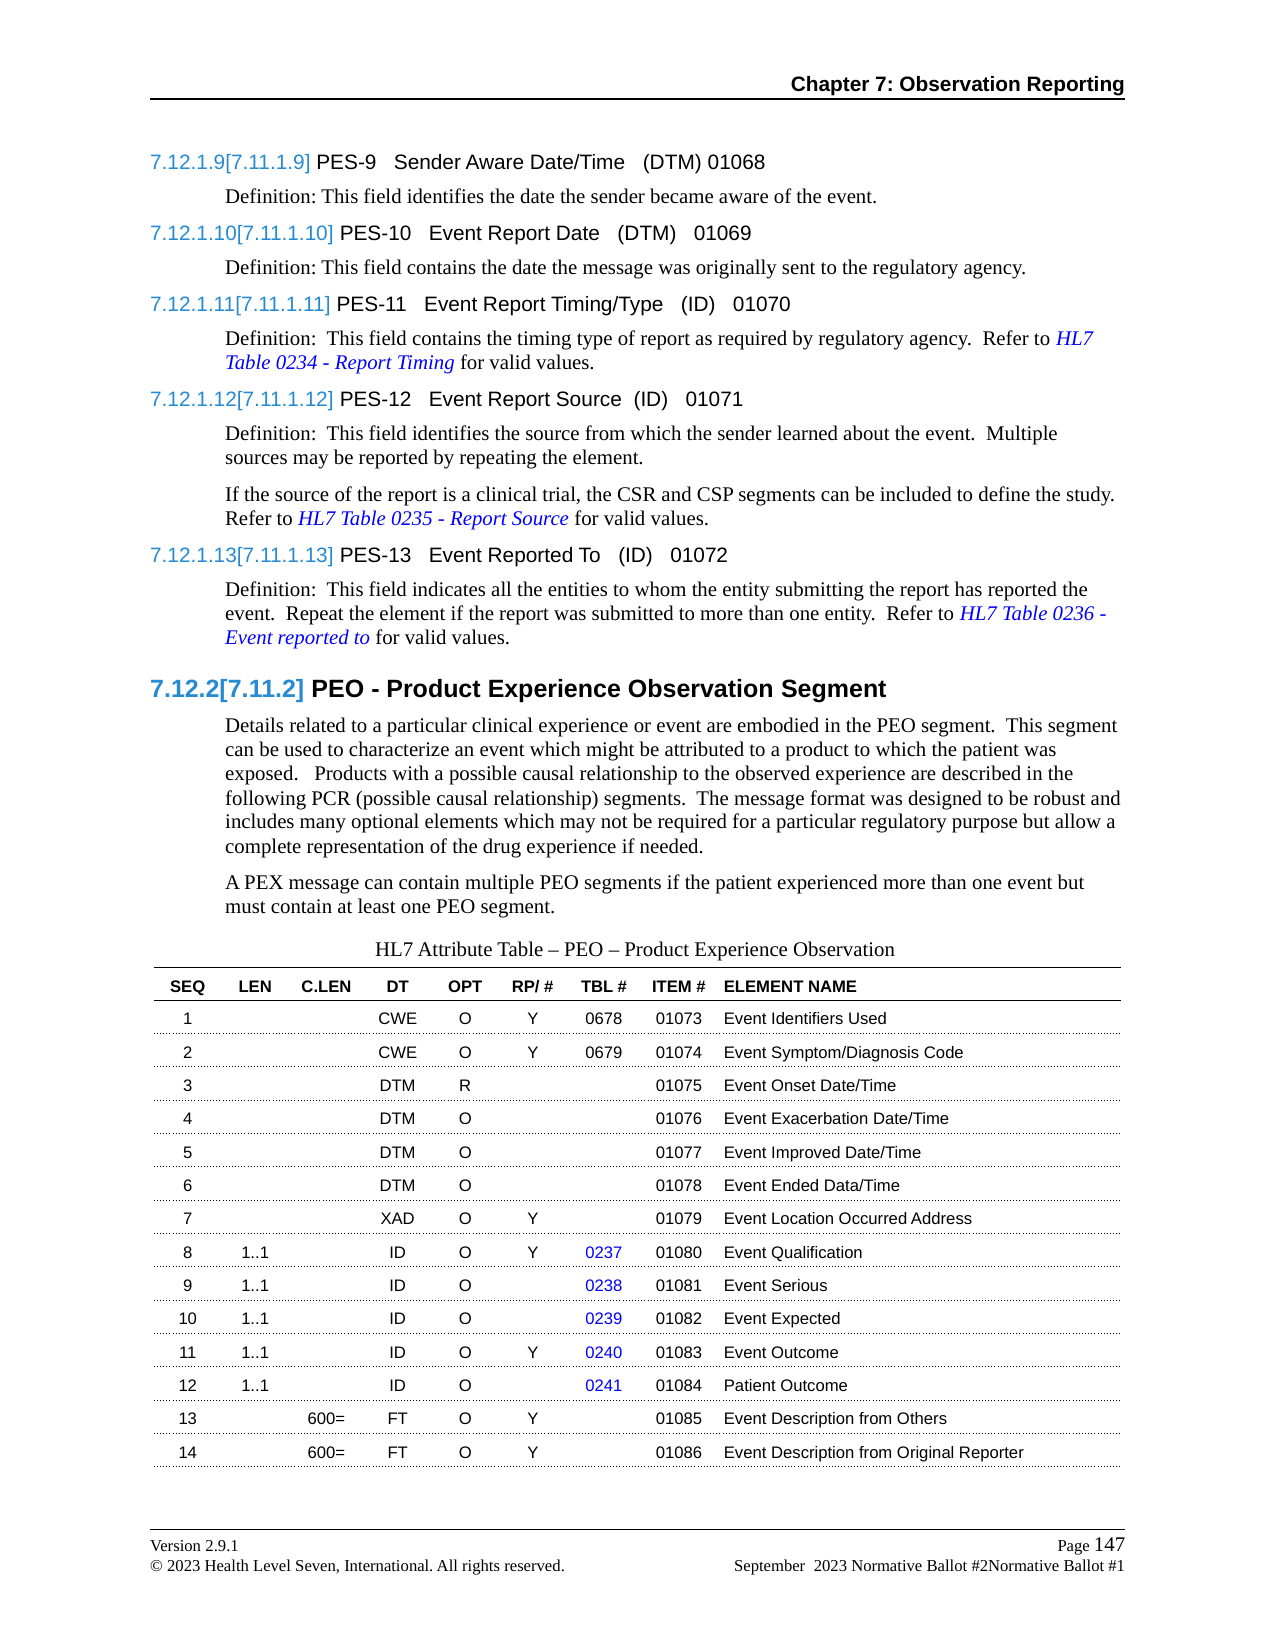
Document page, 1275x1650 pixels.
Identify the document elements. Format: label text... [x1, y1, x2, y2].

text Definition: This field contains the timing type of report as required by regulatory agency. Refer to HL7 Table 0234 - Report Timing for valid values. [225, 326, 1125, 374]
text Definition: This field identifies the source from which the sender learned about the event. Multiple sources may be reported by repeating the element. [225, 421, 1125, 469]
subtitle PES-9 Sender Aware Date/Time (DTM) 01068 [150, 150, 1125, 174]
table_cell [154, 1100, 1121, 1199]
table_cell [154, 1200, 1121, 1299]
subtitle PES-10 Event Report Date (DTM) 01069 [150, 221, 1125, 245]
subtitle PES-11 Event Report Timing/Type (ID) 01070 [150, 292, 1125, 316]
text Definition: This field identifies the date the sender became aware of the event. [225, 184, 1125, 208]
subtitle PES-13 Event Reported To (ID) 01072 [150, 542, 1125, 566]
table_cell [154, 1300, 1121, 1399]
subtitle PES-12 Event Report Source (ID) 01071 [150, 387, 1125, 411]
text HL7 Attribute Table – PEO – Product Experience Observation [150, 937, 1125, 961]
subtitle PEO - Product Experience Observation Segment [150, 674, 1125, 703]
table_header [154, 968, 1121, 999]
text Definition: This field contains the date the message was originally sent to the regulatory agency. [225, 255, 1125, 279]
text If the source of the report is a clinical trial, the CSR and CSP segments can be included to define the study. Refer to HL7 Table 0235 - Report Source for valid values. [225, 482, 1125, 530]
text Details related to a particular clinical experience or event are embodied in the PEO segment. This segment can be used to characterize an event which might be attributed to a product to which the patient was exposed. Products with a possible causal relationship to the observed experience are described in the following PCR (possible causal relationship) segments. The message format was designed to be robust and includes many optional elements which may not be required for a particular regulatory purpose but allow a complete representation of the drug experience if needed. [225, 713, 1125, 858]
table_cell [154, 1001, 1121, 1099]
text A PEX message can contain multiple PEO segments if the patient experienced more than one event but must contain at least one PEO segment. [225, 870, 1125, 918]
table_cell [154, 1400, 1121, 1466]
text Definition: This field indicates all the entities to whom the entity submitting the report has reported the event. Repeat the element if the report was submitted to more than one entity. Refer to HL7 Table 0236 - Event reported to for valid values. [225, 577, 1125, 649]
